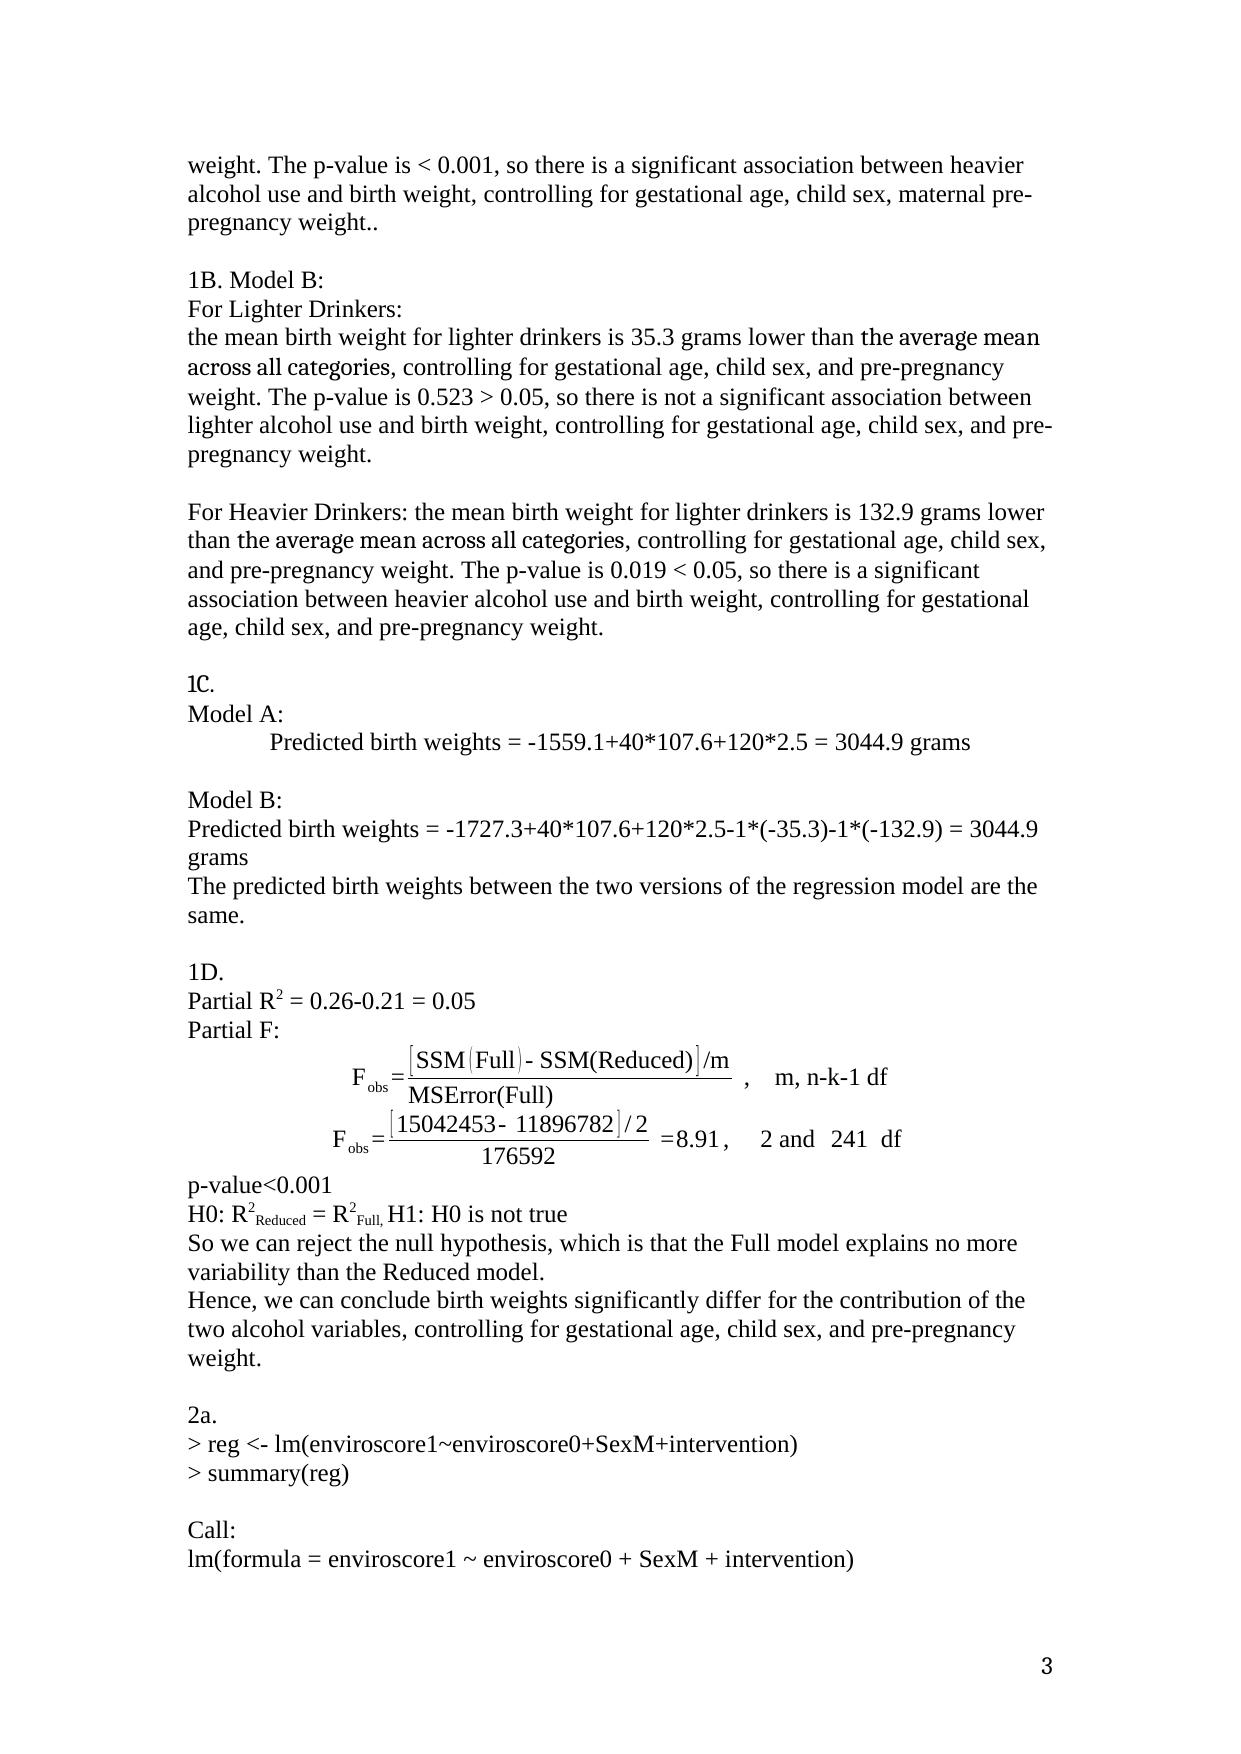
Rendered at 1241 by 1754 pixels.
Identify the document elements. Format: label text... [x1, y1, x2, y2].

text Partial R2 = 0.26-0.21 = 0.05 [187, 986, 1053, 1015]
text Hence, we can conclude birth weights significantly differ for the contribution of the two alcohol variables, controlling for gestational age, child sex, and pre-pregnancy weight. [187, 1286, 1053, 1372]
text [187, 150, 1053, 236]
text 1D. [187, 957, 1053, 986]
text Model B: [187, 785, 1053, 814]
text H0: R2Reduced = R2Full, H1: H0 is not true [187, 1199, 1053, 1228]
text > summary(reg) [187, 1458, 1053, 1487]
text 1C. [187, 670, 1053, 699]
text Model A: [187, 699, 1053, 727]
text > reg <- lm(enviroscore1~enviroscore0+SexM+intervention) [187, 1429, 1053, 1458]
text The predicted birth weights between the two versions of the regression model are the same. [187, 871, 1053, 929]
text Partial F: [187, 1015, 1053, 1044]
text For Heavier Drinkers: the mean birth weight for lighter drinkers is 132.9 grams lower than the average mean across all categories, controlling for gestational age, child sex, and pre-pregnancy weight. The p-value is 0.019 < 0.05, so there is a significant association between heavier alcohol use and birth weight, controlling for gestational age, child sex, and pre-pregnancy weight. [187, 497, 1053, 641]
text So we can reject the null hypothesis, which is that the Full model explains no more variability than the Reduced model. [187, 1228, 1053, 1286]
text p-value<0.001 [187, 1171, 1053, 1199]
text Predicted birth weights = -1559.1+40*107.6+120*2.5 = 3044.9 grams [187, 727, 1053, 756]
text For Lighter Drinkers: [187, 294, 1053, 322]
text Call: [187, 1516, 1053, 1544]
text the mean birth weight for lighter drinkers is 35.3 grams lower than the average mean across all categories, controlling for gestational age, child sex, and pre-pregnancy weight. The p-value is 0.523 > 0.05, so there is not a significant association between lighter alcohol use and birth weight, controlling for gestational age, child sex, and pre-pregnancy weight. [187, 322, 1053, 468]
text Predicted birth weights = -1727.3+40*107.6+120*2.5-1*(-35.3)-1*(-132.9) = 3044.9 grams [187, 814, 1053, 871]
text lm(formula = enviroscore1 ~ enviroscore0 + SexM + intervention) [187, 1544, 1053, 1573]
text 2a. [187, 1401, 1053, 1429]
text 1B. Model B: [187, 265, 1053, 294]
